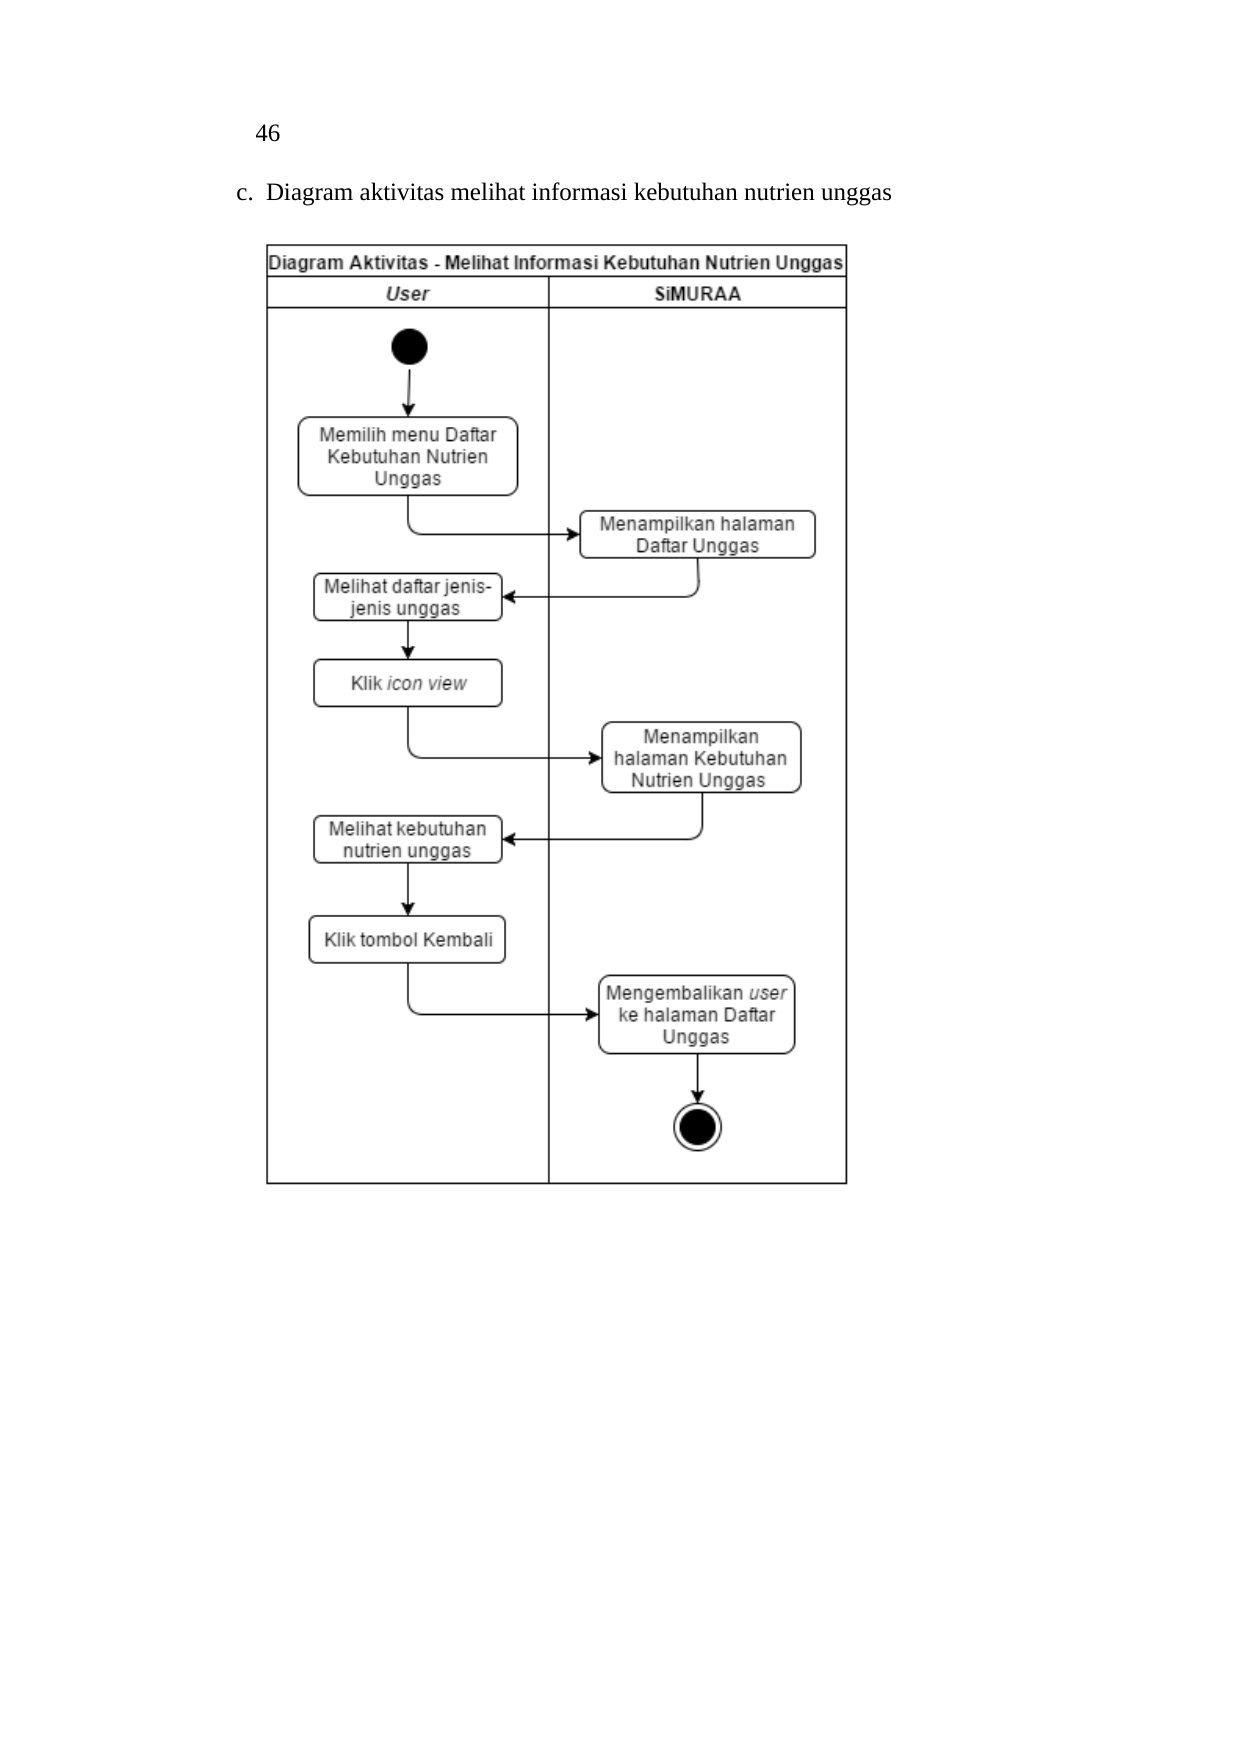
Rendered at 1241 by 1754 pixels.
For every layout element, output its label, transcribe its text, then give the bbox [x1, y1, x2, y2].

list Diagram aktivitas melihat informasi kebutuhan nutrien unggas [236, 177, 1063, 206]
